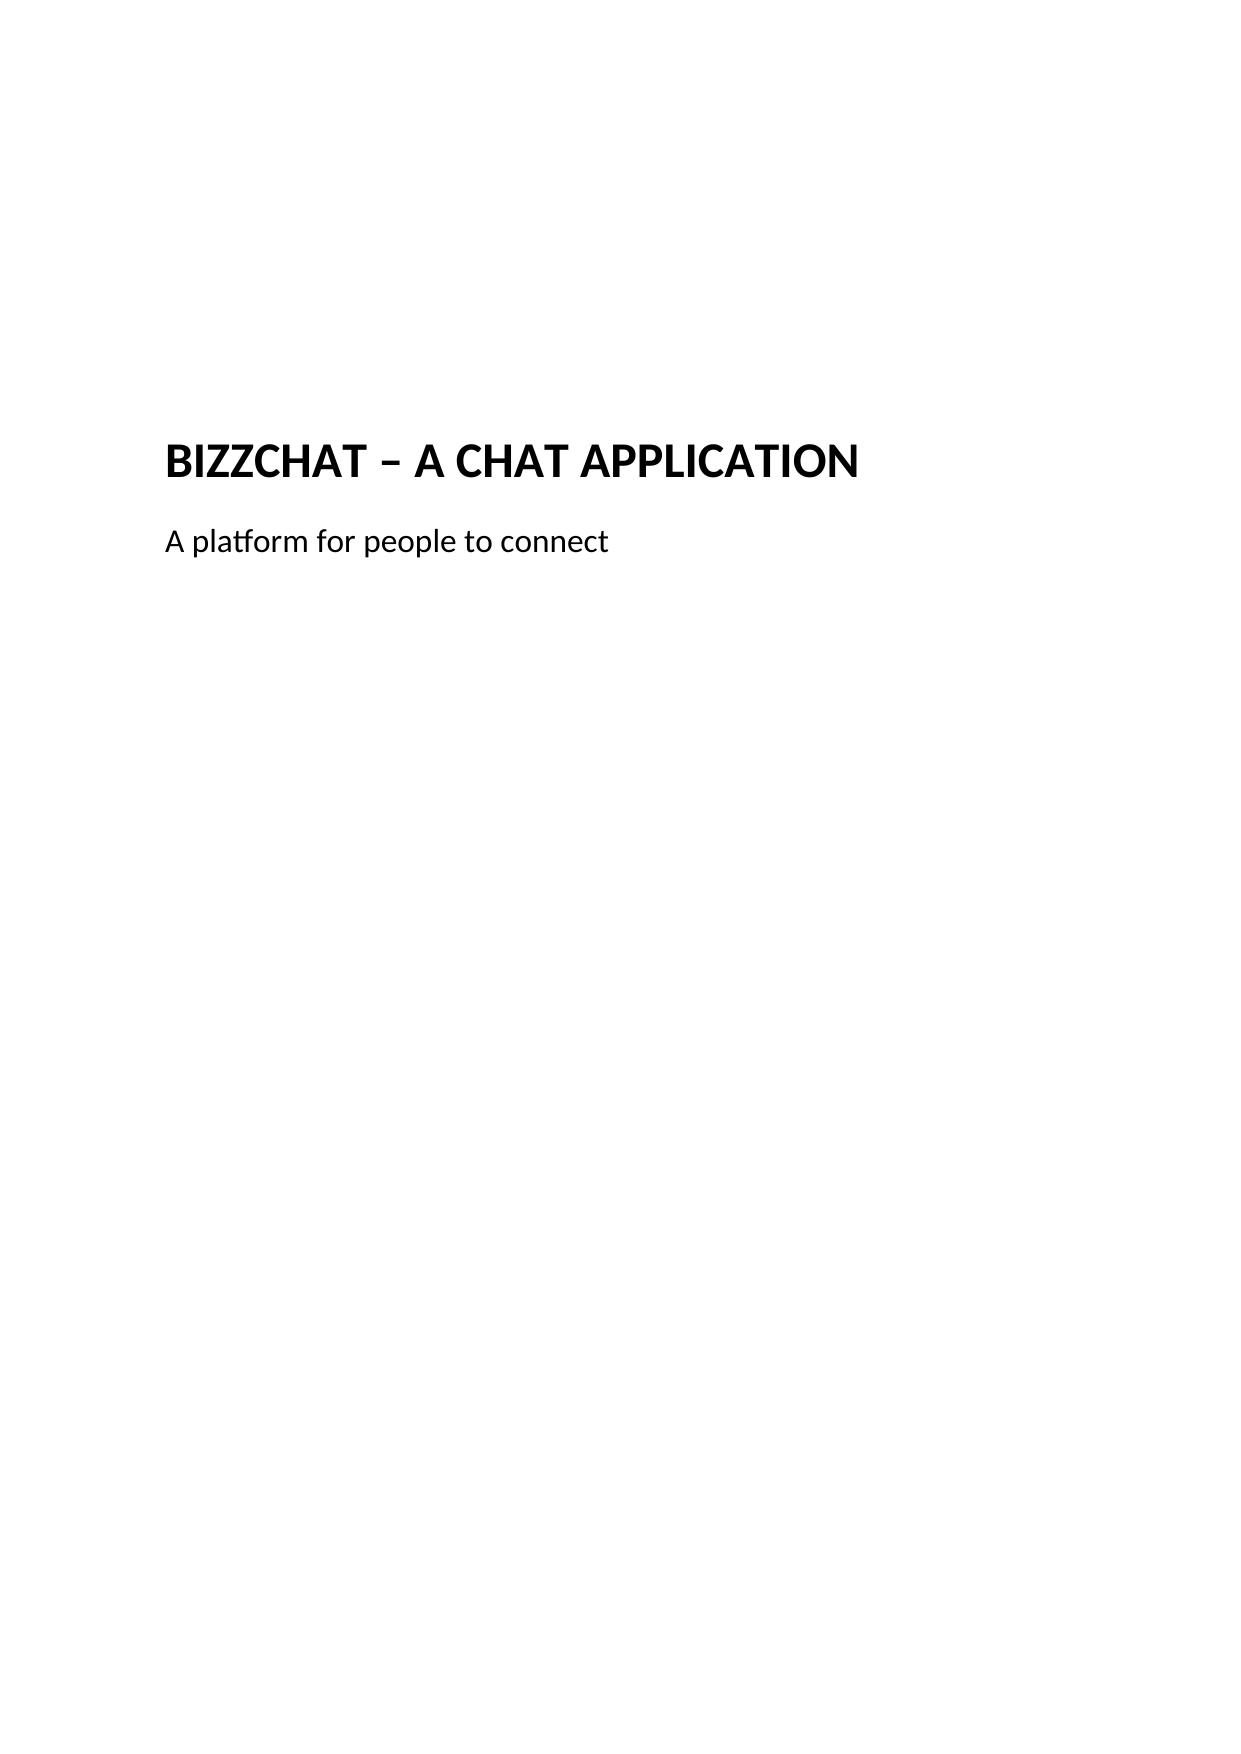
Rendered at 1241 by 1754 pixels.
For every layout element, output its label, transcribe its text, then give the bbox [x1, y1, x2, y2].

text A platform for people to connect [165, 520, 1090, 561]
text BIZZCHAT – A CHAT APPLICATION [165, 429, 1090, 490]
